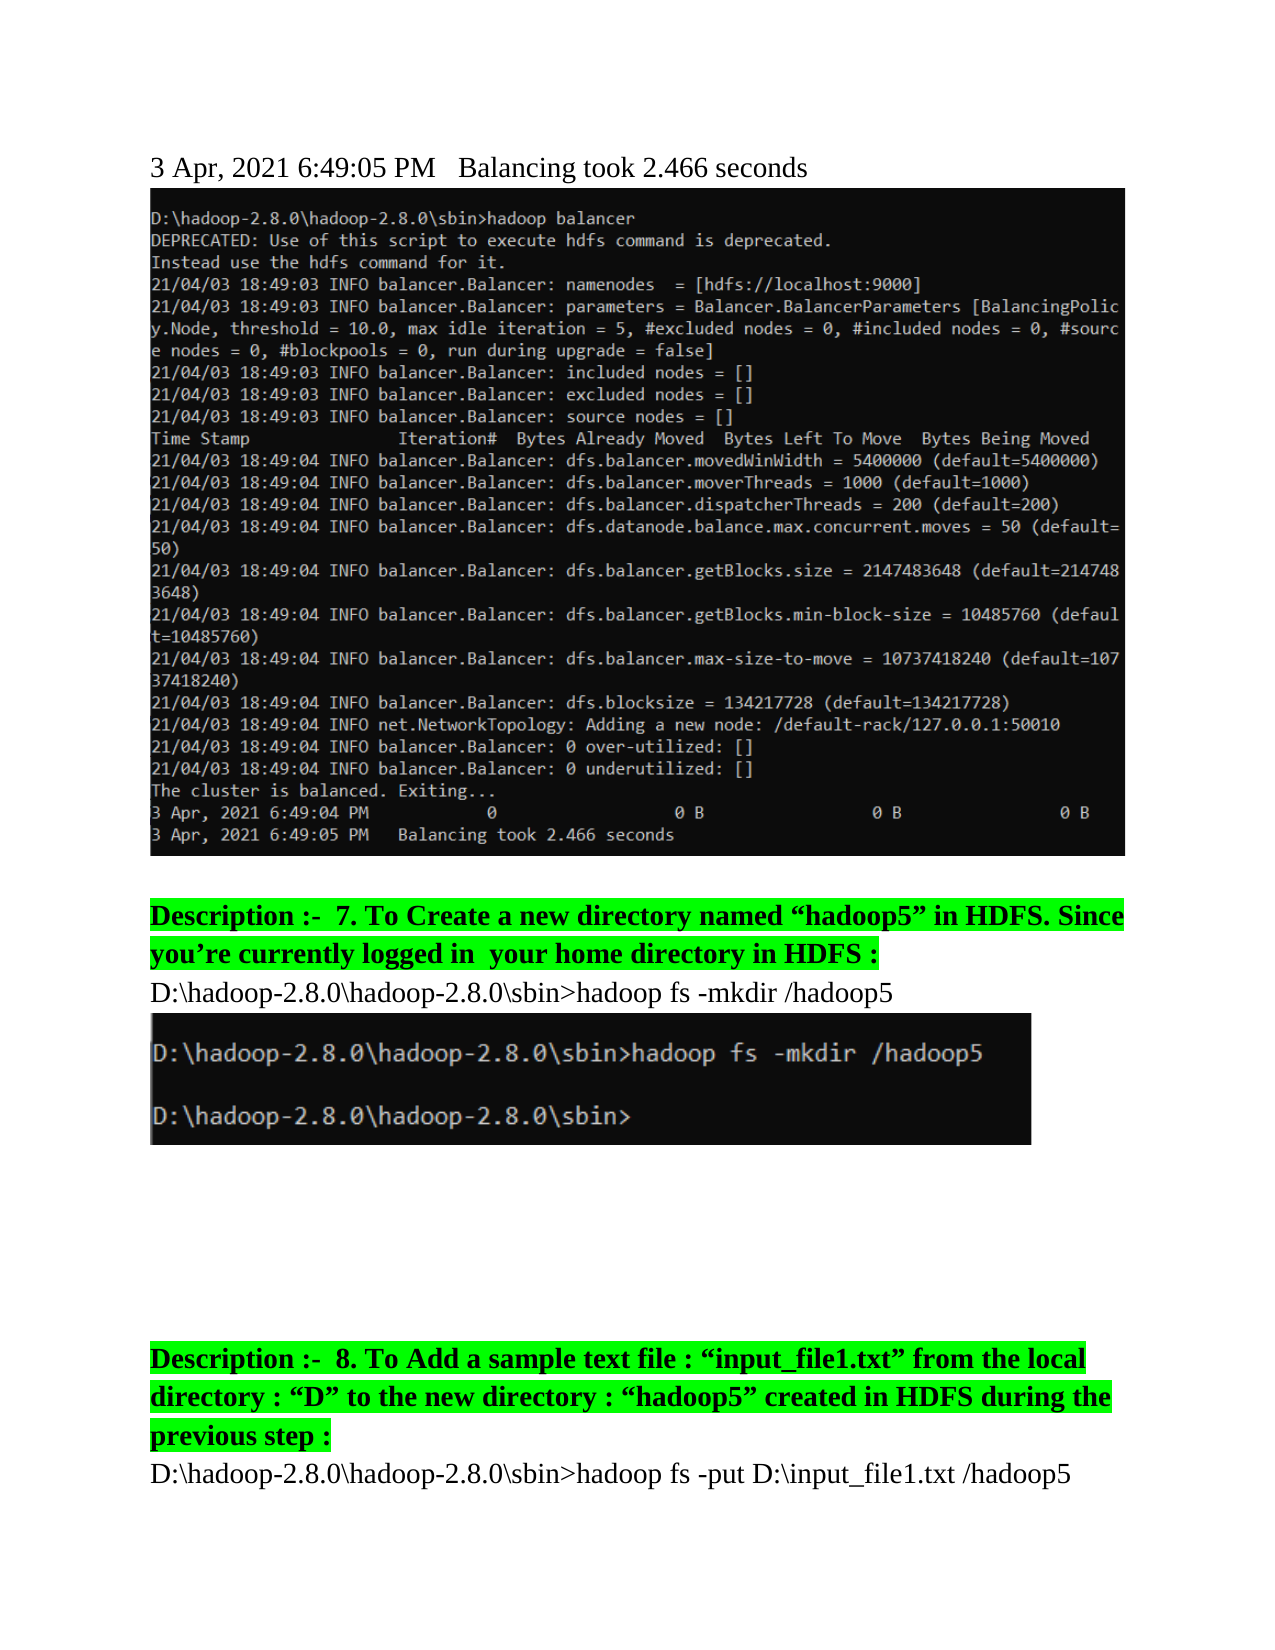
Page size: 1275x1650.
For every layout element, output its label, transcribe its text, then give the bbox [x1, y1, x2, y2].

text D:\hadoop-2.8.0\hadoop-2.8.0\sbin>hadoop fs -put D:\input_file1.txt /hadoop5 [150, 1457, 1125, 1490]
text Description :- 8. To Add a sample text file : “input_file1.txt” from the local directory : “D” to the new directory : “hadoop5” created in HDFS during the previous step : [150, 1341, 1125, 1452]
picture [150, 1013, 1032, 1145]
text D:\hadoop-2.8.0\hadoop-2.8.0\sbin>hadoop fs -mkdir /hadoop5 [150, 975, 1125, 1008]
text 3 Apr, 2021 6:49:05 PM Balancing took 2.466 seconds [150, 150, 1125, 183]
text Description :- 7. To Create a new directory named “hadoop5” in HDFS. Since you’re currently logged in your home directory in HDFS : [150, 898, 1125, 970]
picture [150, 188, 1125, 856]
